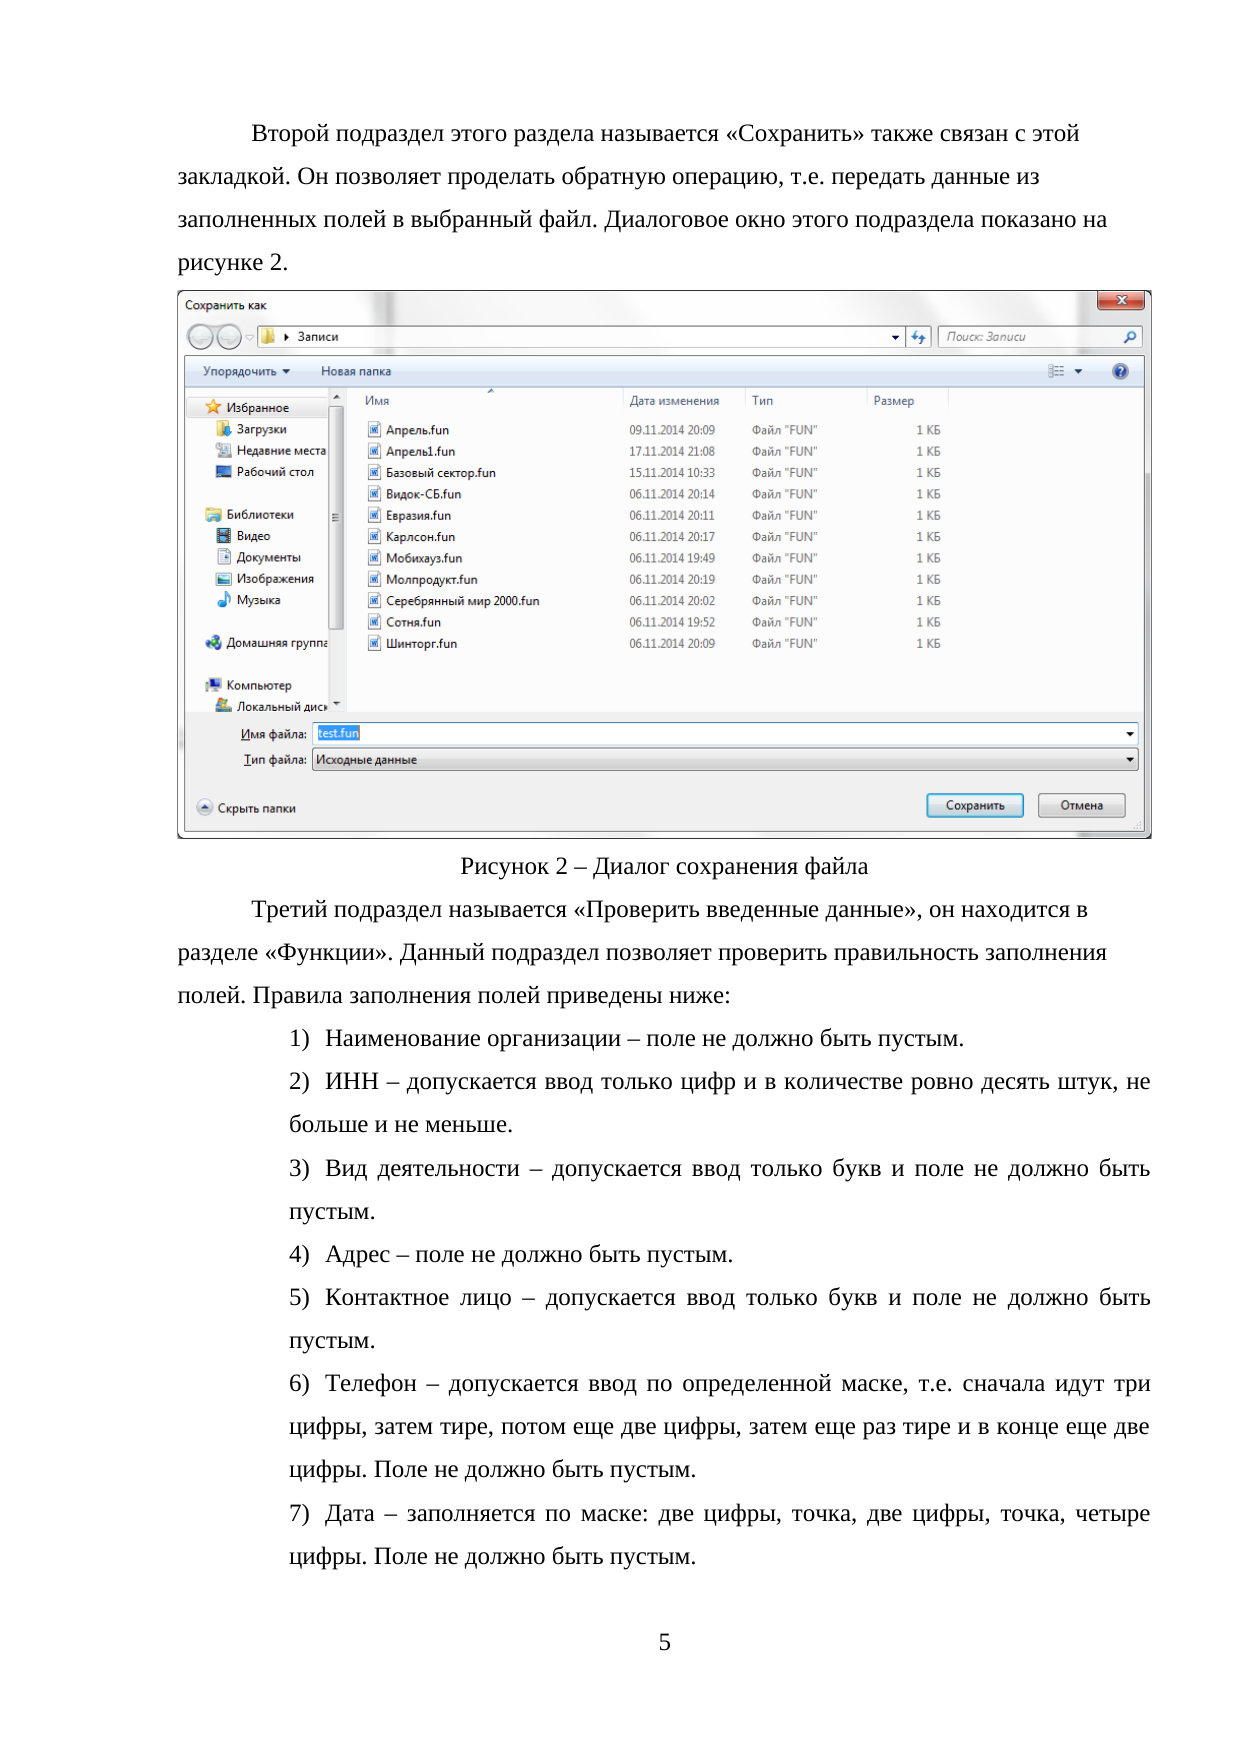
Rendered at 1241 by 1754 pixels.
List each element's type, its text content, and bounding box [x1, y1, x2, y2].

text Рисунок 2 – Диалог сохранения файла [177, 851, 1152, 879]
list Контактное лицо – допускается ввод только букв и поле не должно быть пустым. [289, 1282, 1152, 1354]
text Третий подраздел называется «Проверить введенные данные», он находится в разделе «Функции». Данный подраздел позволяет проверить правильность заполнения полей. Правила заполнения полей приведены ниже: [177, 894, 1152, 1009]
picture [177, 290, 1152, 839]
list Наименование организации – поле не должно быть пустым. [289, 1023, 1152, 1052]
list Дата – заполняется по маске: две цифры, точка, две цифры, точка, четыре цифры. Поле не должно быть пустым. [289, 1498, 1152, 1569]
text Второй подраздел этого раздела называется «Сохранить» также связан с этой закладкой. Он позволяет проделать обратную операцию, т.е. передать данные из заполненных полей в выбранный файл. Диалоговое окно этого подраздела показано на рисунке 2. [177, 118, 1152, 276]
list ИНН – допускается ввод только цифр и в количестве ровно десять штук, не больше и не меньше. [289, 1066, 1152, 1138]
list Вид деятельности – допускается ввод только букв и поле не должно быть пустым. [289, 1153, 1152, 1224]
list Адрес – поле не должно быть пустым. [289, 1239, 1152, 1268]
list Телефон – допускается ввод по определенной маске, т.е. сначала идут три цифры, затем тире, потом еще две цифры, затем еще раз тире и в конце еще две цифры. Поле не должно быть пустым. [289, 1368, 1152, 1483]
